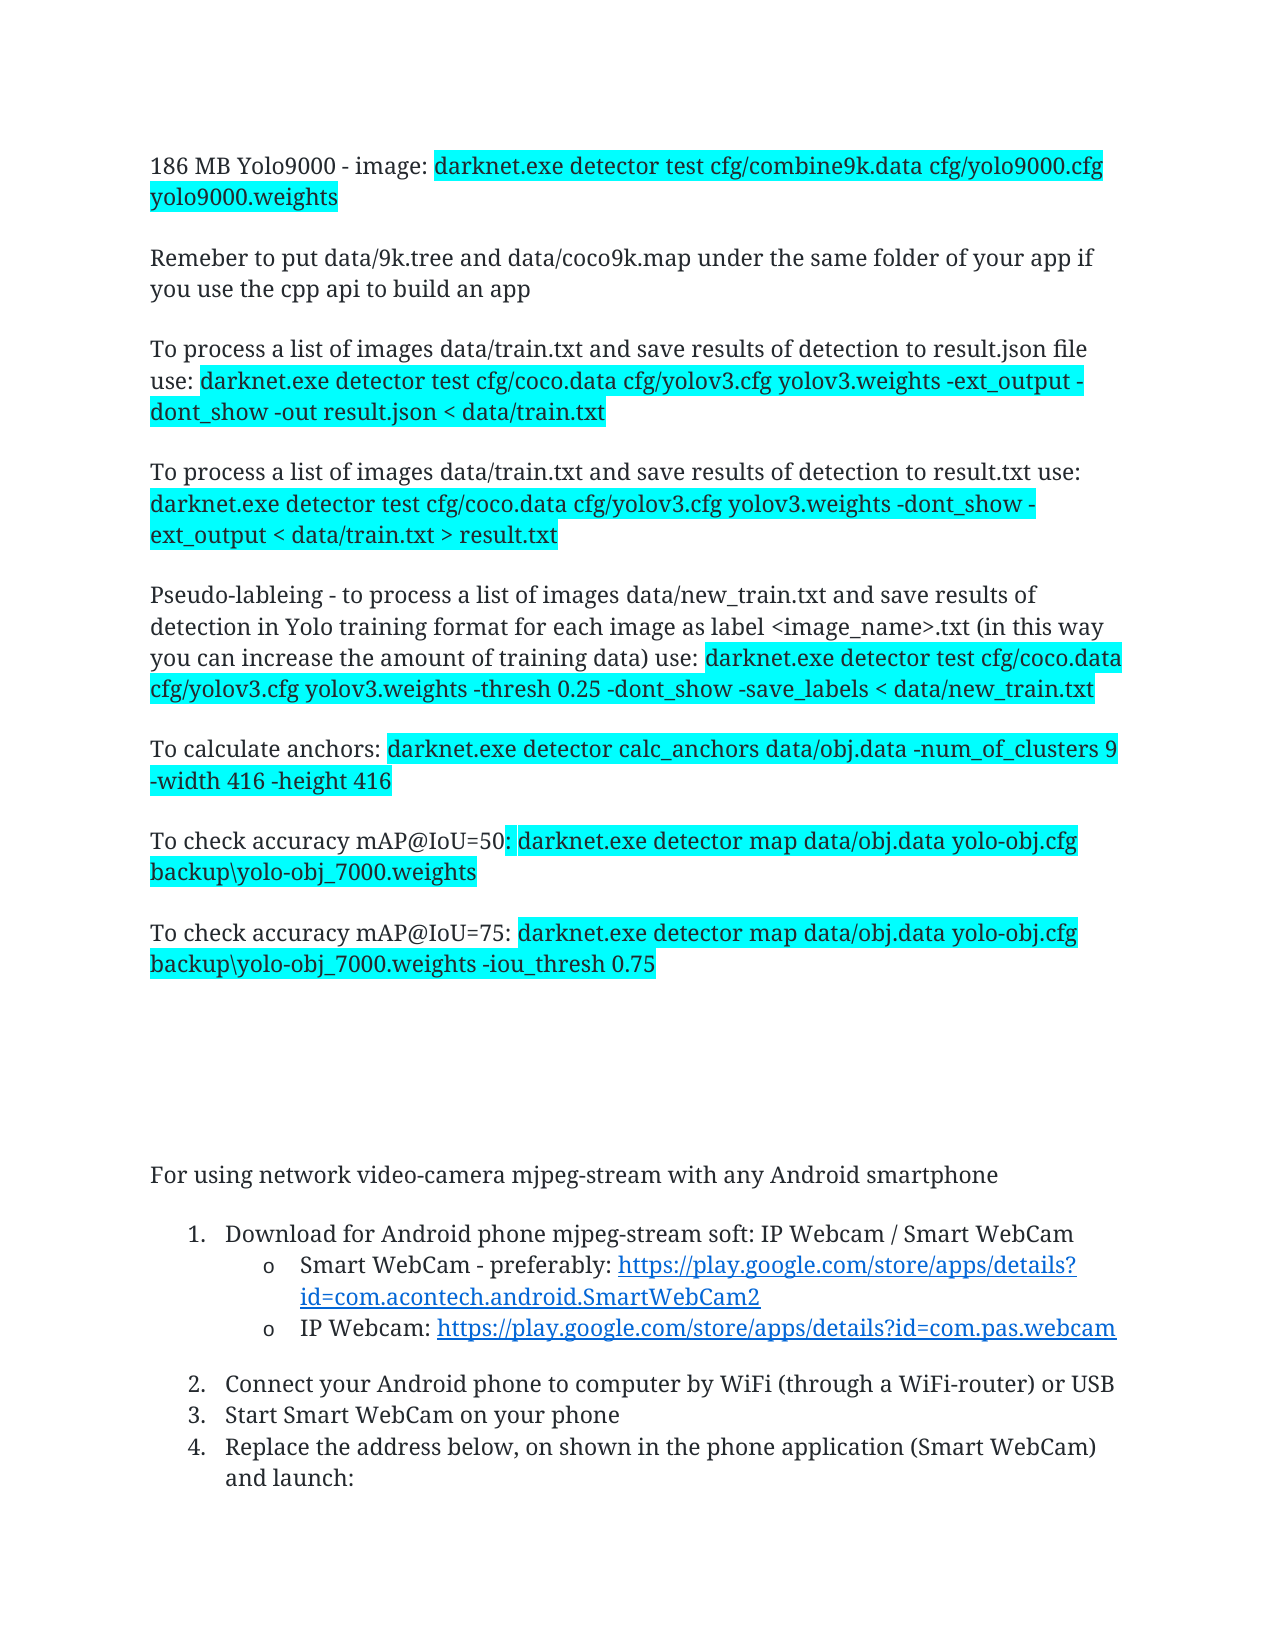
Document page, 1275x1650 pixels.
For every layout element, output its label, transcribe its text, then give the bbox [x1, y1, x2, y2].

text To calculate anchors: darknet.exe detector calc_anchors data/obj.data -num_of_clusters 9 -width 416 -height 416 [150, 733, 1125, 796]
list Smart WebCam - preferably: https://play.google.com/store/apps/details?id=com.acontech.android.SmartWebCam2 [262, 1249, 1125, 1312]
list IP Webcam: https://play.google.com/store/apps/details?id=com.pas.webcam [262, 1312, 1125, 1343]
text To process a list of images data/train.txt and save results of detection to result.txt use: darknet.exe detector test cfg/coco.data cfg/yolov3.cfg yolov3.weights -dont_show -ext_output < data/train.txt > result.txt [150, 456, 1125, 550]
list Start Smart WebCam on your phone [187, 1399, 1125, 1430]
list Replace the address below, on shown in the phone application (Smart WebCam) and launch: [187, 1430, 1125, 1493]
text 186 MB Yolo9000 - image: darknet.exe detector test cfg/combine9k.data cfg/yolo9000.cfg yolo9000.weights [150, 150, 1125, 212]
text To check accuracy mAP@IoU=50: darknet.exe detector map data/obj.data yolo-obj.cfg backup\yolo-obj_7000.weights [150, 825, 1125, 887]
text To check accuracy mAP@IoU=75: darknet.exe detector map data/obj.data yolo-obj.cfg backup\yolo-obj_7000.weights -iou_thresh 0.75 [656, 917, 1125, 979]
text Pseudo-lableing - to process a list of images data/new_train.txt and save results of detection in Yolo training format for each image as label <image_name>.txt (in this way you can increase the amount of training data) use: darknet.exe detector test cfg/coco.data cfg/yolov3.cfg yolov3.weights -thresh 0.25 -dont_show -save_labels < data/new_train.txt [150, 579, 1125, 704]
list Download for Android phone mjpeg-stream soft: IP Webcam / Smart WebCam [187, 1218, 1125, 1249]
text Remeber to put data/9k.tree and data/coco9k.map under the same folder of your app if you use the cpp api to build an app [150, 242, 1125, 304]
subtitle For using network video-camera mjpeg-stream with any Android smartphone [150, 1159, 1125, 1190]
text To check accuracy mAP@IoU=75: darknet.exe detector map data/obj.data yolo-obj.cfg backup\yolo-obj_7000.weights -iou_thresh 0.75 [150, 917, 518, 948]
list Connect your Android phone to computer by WiFi (through a WiFi-router) or USB [187, 1368, 1125, 1399]
text To process a list of images data/train.txt and save results of detection to result.json file use: darknet.exe detector test cfg/coco.data cfg/yolov3.cfg yolov3.weights -ext_output -dont_show -out result.json < data/train.txt [150, 333, 1125, 427]
